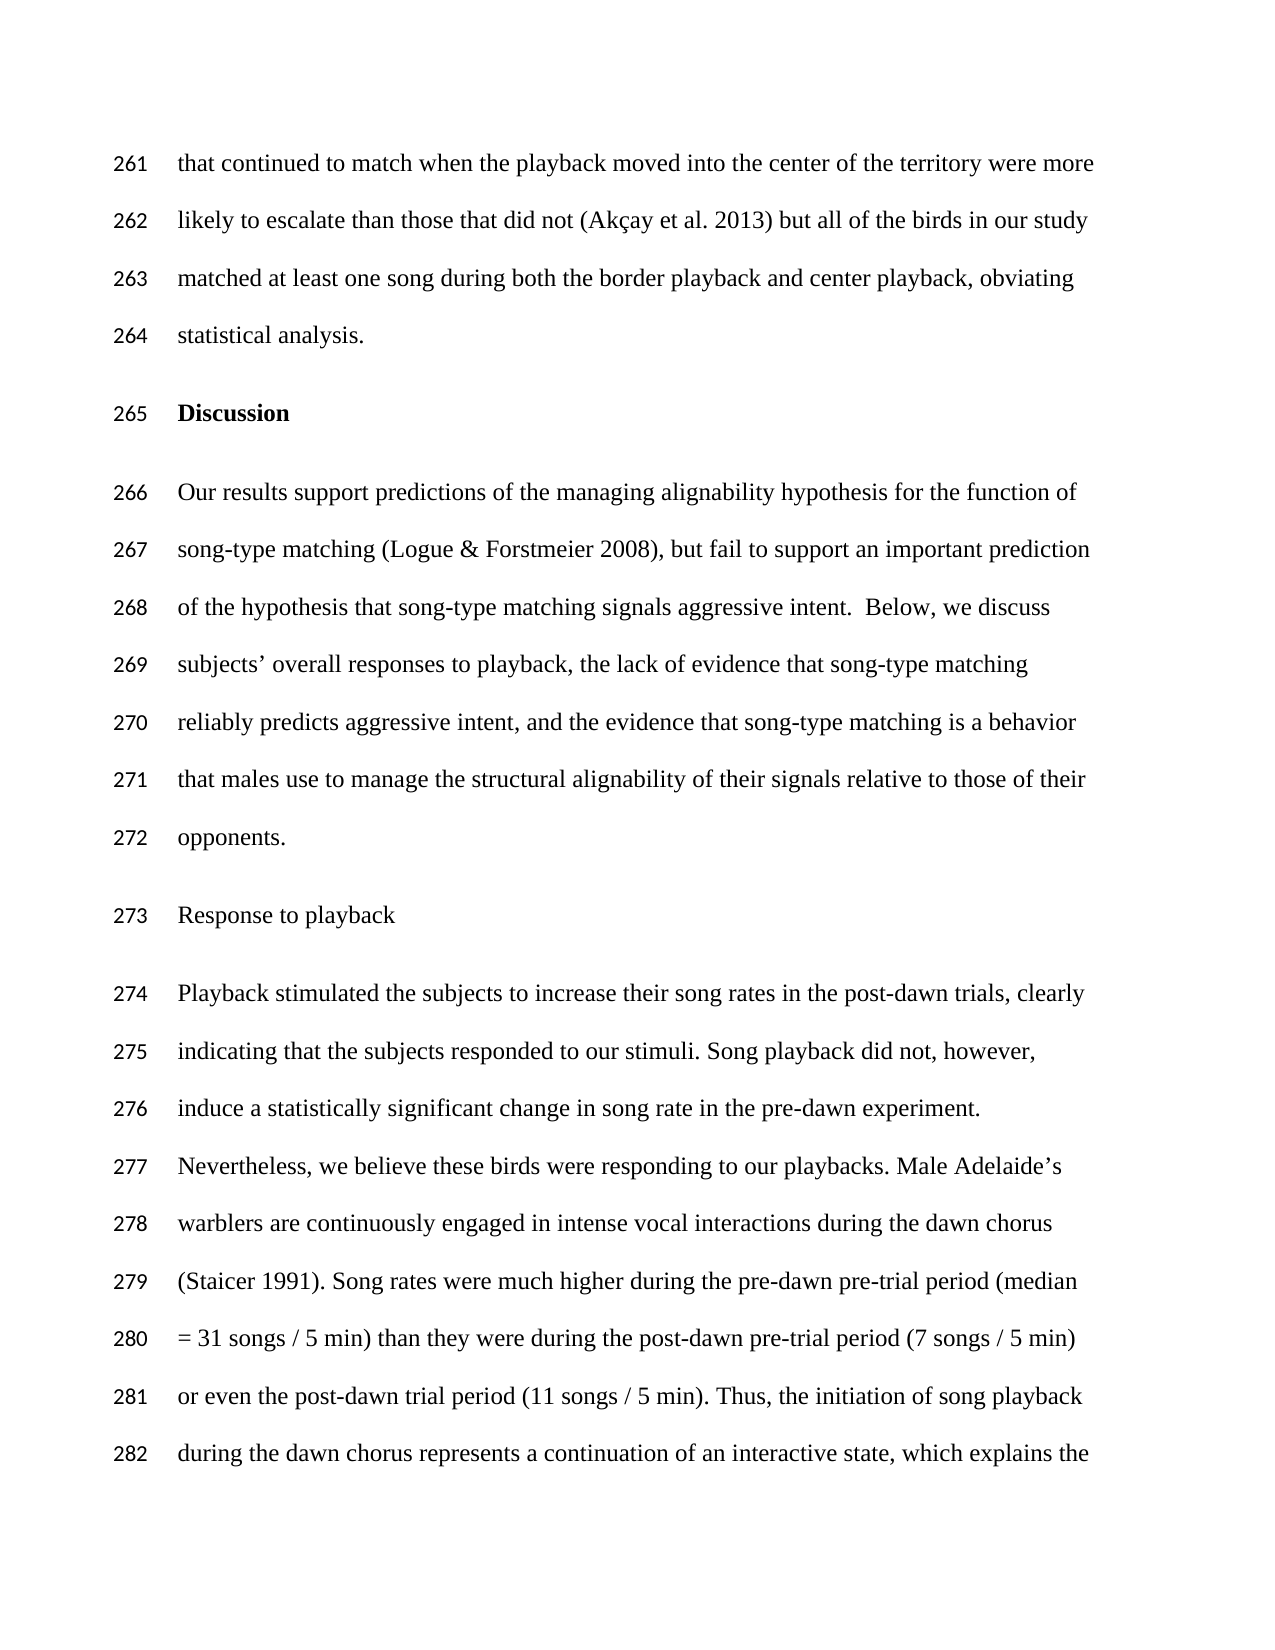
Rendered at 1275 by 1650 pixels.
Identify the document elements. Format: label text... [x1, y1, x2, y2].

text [177, 978, 1098, 1467]
text Our results support predictions of the managing alignability hypothesis for the function of song-type matching (Logue & Forstmeier 2008), but fail to support an important prediction of the hypothesis that song-type matching signals aggressive intent. Below, we discuss subjects’ overall responses to playback, the lack of evidence that song-type matching reliably predicts aggressive intent, and the evidence that song-type matching is a behavior that males use to manage the structural alignability of their signals relative to those of their opponents. [177, 477, 1098, 851]
text Discussion [177, 398, 1098, 427]
text Response to playback [177, 900, 1098, 929]
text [177, 148, 1098, 349]
